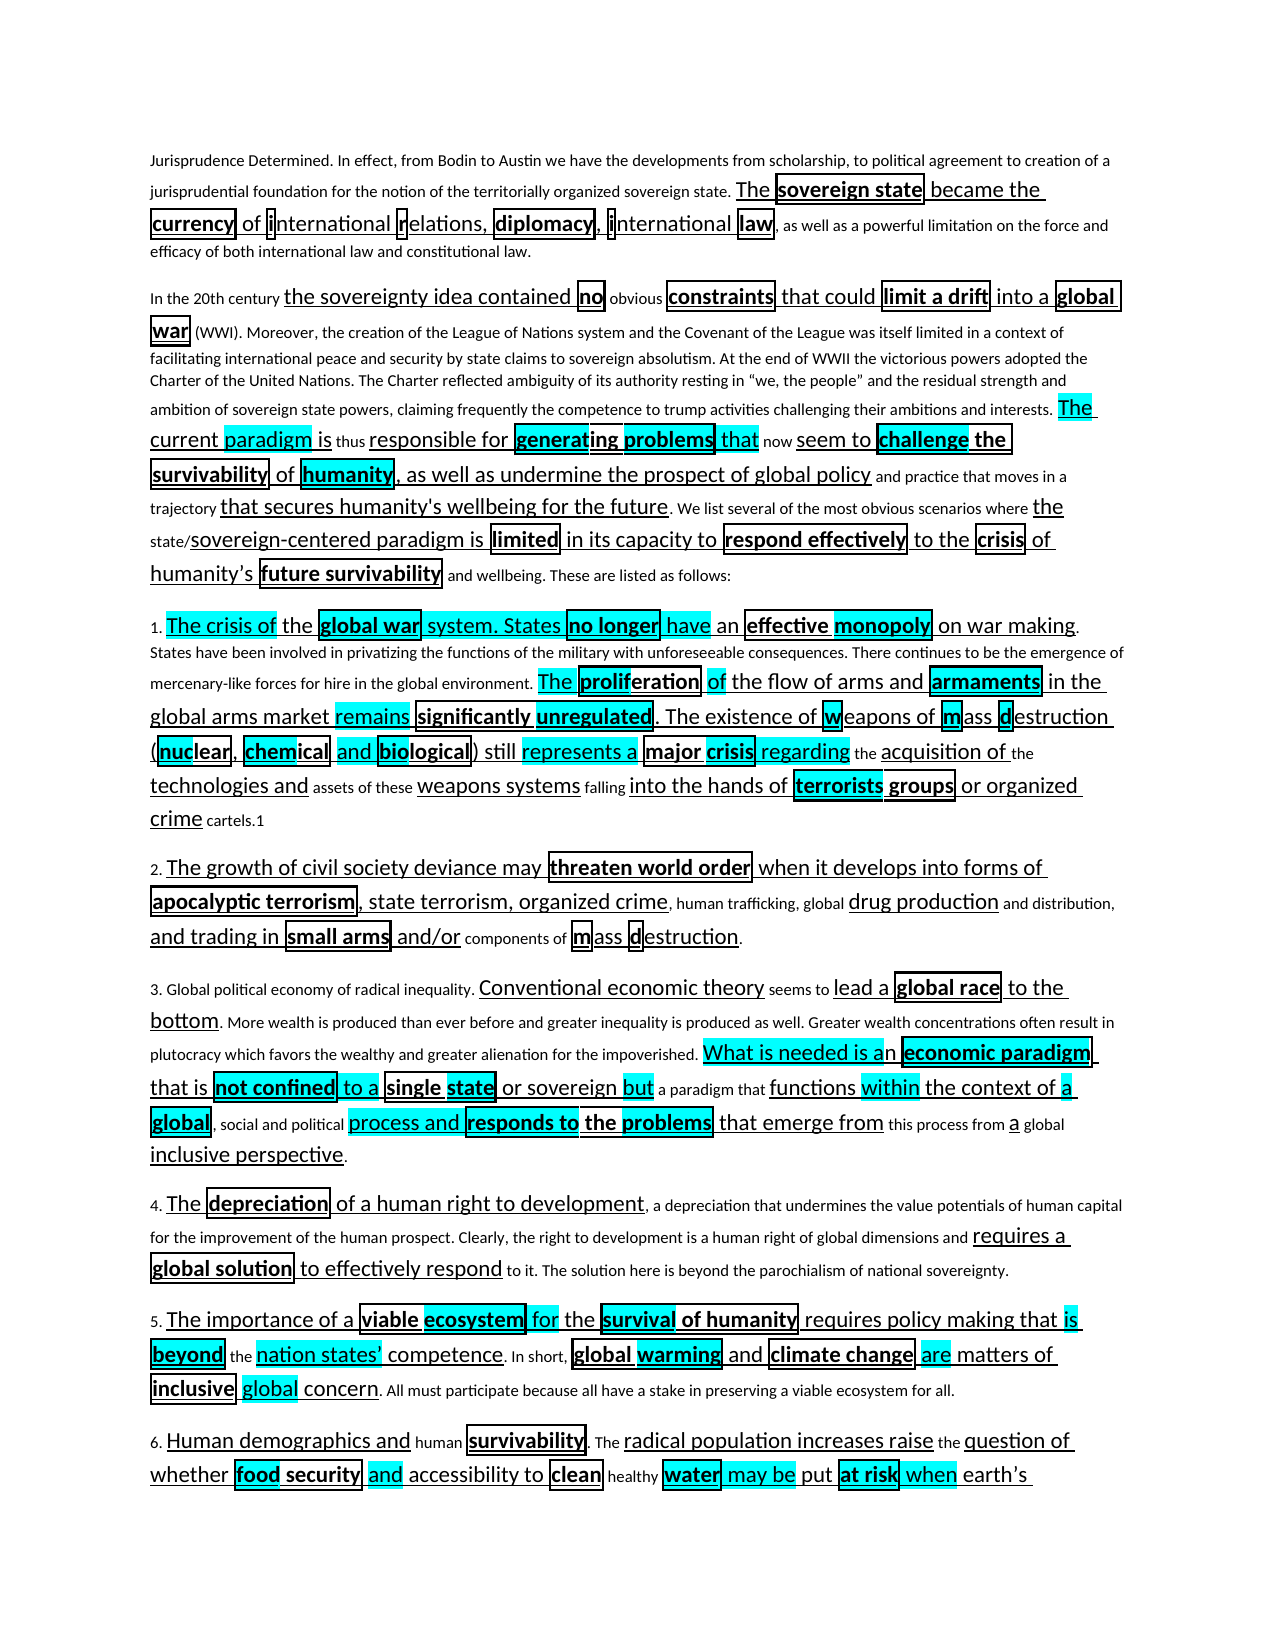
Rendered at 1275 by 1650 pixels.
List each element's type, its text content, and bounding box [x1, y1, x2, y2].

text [150, 150, 1125, 262]
text In the 20th century the sovereignty idea contained no obvious constraints that could limit a drift into a global war (WWI). Moreover, the creation of the League of Nations system and the Covenant of the League was itself limited in a context of facilitating international peace and security by state claims to sovereign absolutism. At the end of WWII the victorious powers adopted the Charter of the United Nations. The Charter reflected ambiguity of its authority resting in “we, the people” and the residual strength and ambition of sovereign state powers, claiming frequently the competence to trump activities challenging their ambitions and interests. The current paradigm is thus responsible for generating problems that now seem to challenge the survivability of humanity, as well as undermine the prospect of global policy and practice that moves in a trajectory that secures humanity's wellbeing for the future. We list several of the most obvious scenarios where the state/sovereign-centered paradigm is limited in its capacity to respond effectively to the crisis of humanity’s future survivability and wellbeing. These are listed as follows: [150, 280, 1125, 589]
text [150, 1424, 1125, 1491]
text 2. The growth of civil society deviance may threaten world order when it develops into forms of apocalyptic terrorism, state terrorism, organized crime, human trafficking, global drug production and distribution, and trading in small arms and/or components of mass destruction. [150, 851, 1125, 952]
text 4. The depreciation of a human right to development, a depreciation that undermines the value potentials of human capital for the improvement of the human prospect. Clearly, the right to development is a human right of global dimensions and requires a global solution to effectively respond to it. The solution here is beyond the parochialism of national sovereignty. [150, 1187, 1125, 1284]
text 3. Global political economy of radical inequality. Conventional economic theory seems to lead a global race to the bottom. More wealth is produced than ever before and greater inequality is produced as well. Greater wealth concentrations often result in plutocracy which favors the wealthy and greater alienation for the impoverished. What is needed is an economic paradigm that is not confined to a single state or sovereign but a paradigm that functions within the context of a global, social and political process and responds to the problems that emerge from this process from a global inclusive perspective. [150, 971, 1125, 1168]
text 1. The crisis of the global war system. States no longer have an effective monopoly on war making. States have been involved in privatizing the functions of the military with unforeseeable consequences. There continues to be the emergence of mercenary-like forces for hire in the global environment. The proliferation of the flow of arms and armaments in the global arms market remains significantly unregulated. The existence of weapons of mass destruction (nuclear, chemical and biological) still represents a major crisis regarding the acquisition of the technologies and assets of these weapons systems falling into the hands of terrorists groups or organized crime cartels.1 [150, 609, 1125, 832]
text 5. The importance of a viable ecosystem for the survival of humanity requires policy making that is beyond the nation states’ competence. In short, global warming and climate change are matters of inclusive global concern. All must participate because all have a stake in preserving a viable ecosystem for all. [150, 1303, 1125, 1405]
